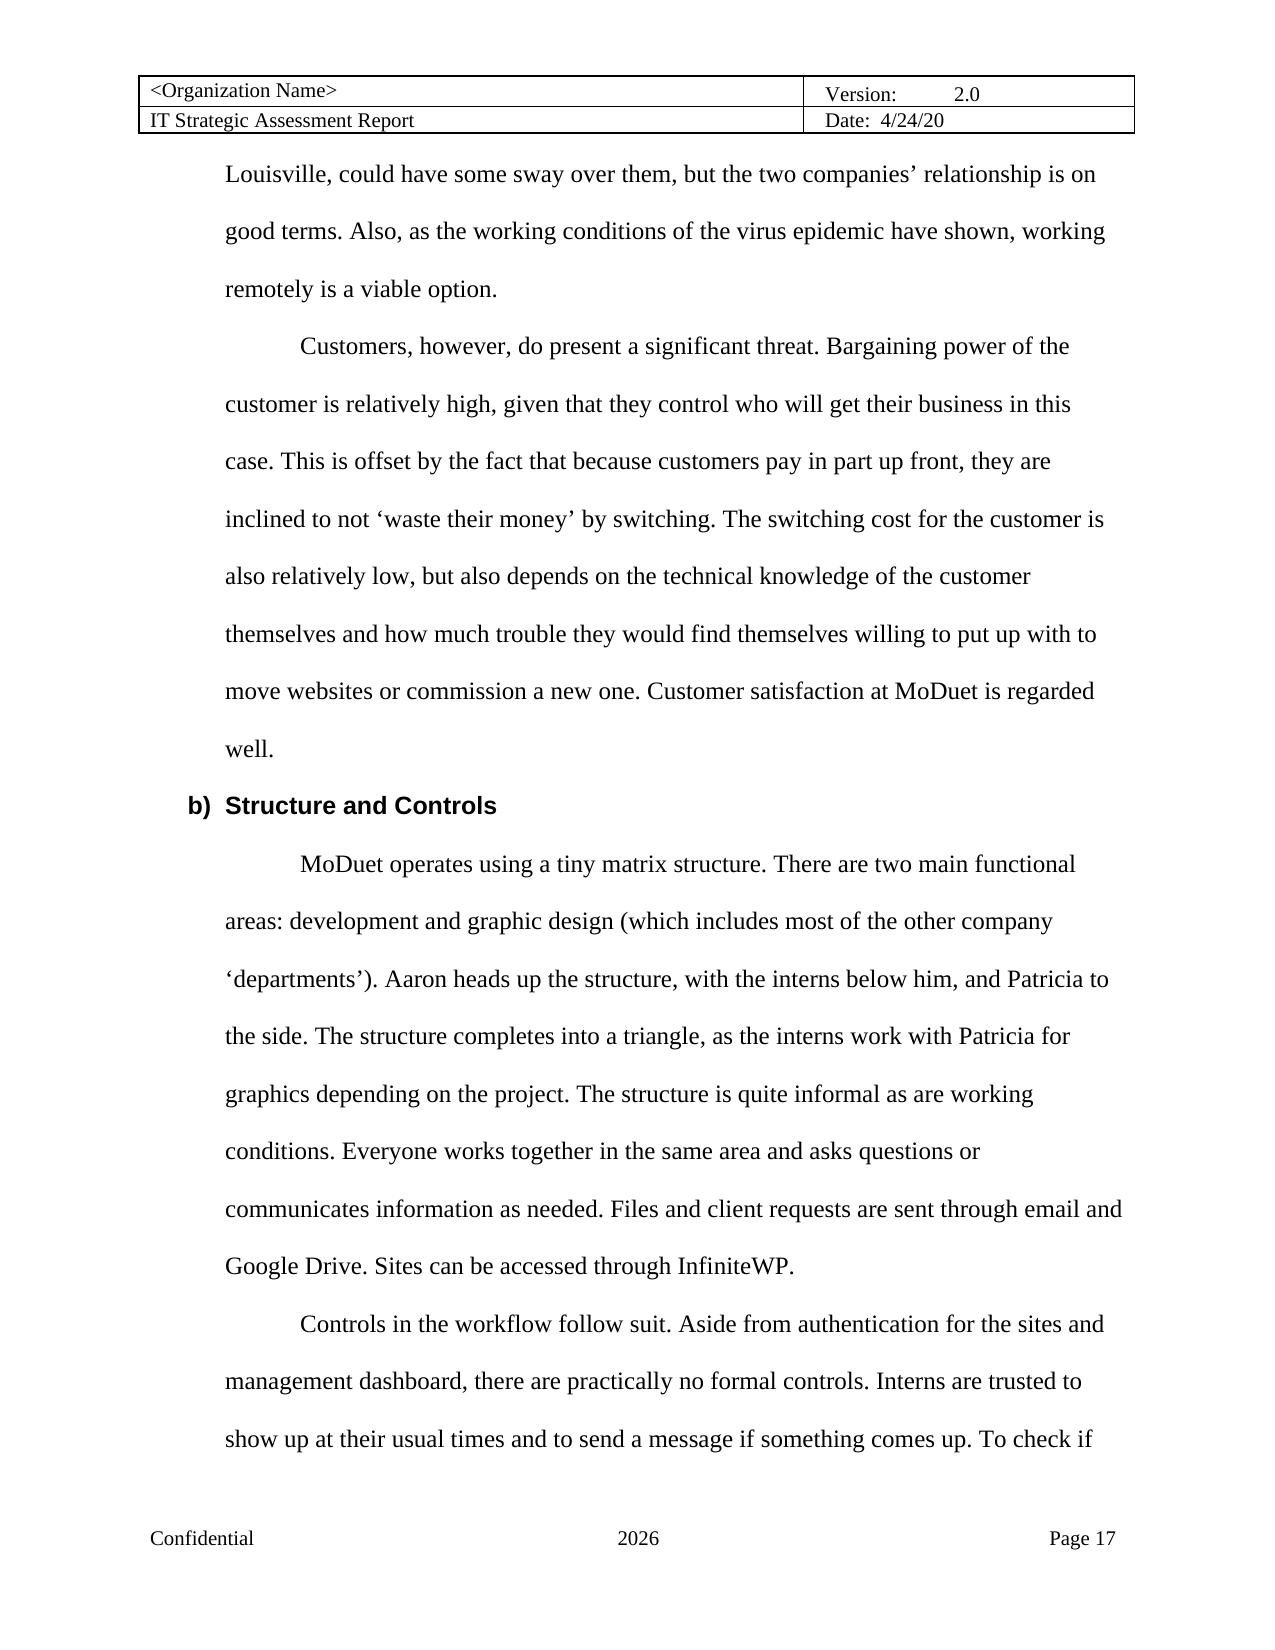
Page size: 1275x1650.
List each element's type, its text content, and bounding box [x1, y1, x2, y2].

list Customers, however, do present a significant threat. Bargaining power of the customer is relatively high, given that they control who will get their business in this case. This is offset by the fact that because customers pay in part up front, they are inclined to not ‘waste their money’ by switching. The switching cost for the customer is also relatively low, but also depends on the technical knowledge of the customer themselves and how much trouble they would find themselves willing to put up with to move websites or commission a new one. Customer satisfaction at MoDuet is regarded well. [225, 331, 1125, 763]
list Structure and Controls [187, 791, 1125, 820]
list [225, 1309, 1125, 1453]
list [225, 159, 1125, 303]
list MoDuet operates using a tiny matrix structure. There are two main functional areas: development and graphic design (which includes most of the other company ‘departments’). Aaron heads up the structure, with the interns below him, and Patricia to the side. The structure completes into a triangle, as the interns work with Patricia for graphics depending on the project. The structure is quite informal as are working conditions. Everyone works together in the same area and asks questions or communicates information as needed. Files and client requests are sent through email and Google Drive. Sites can be accessed through InfiniteWP. [225, 849, 1125, 1280]
